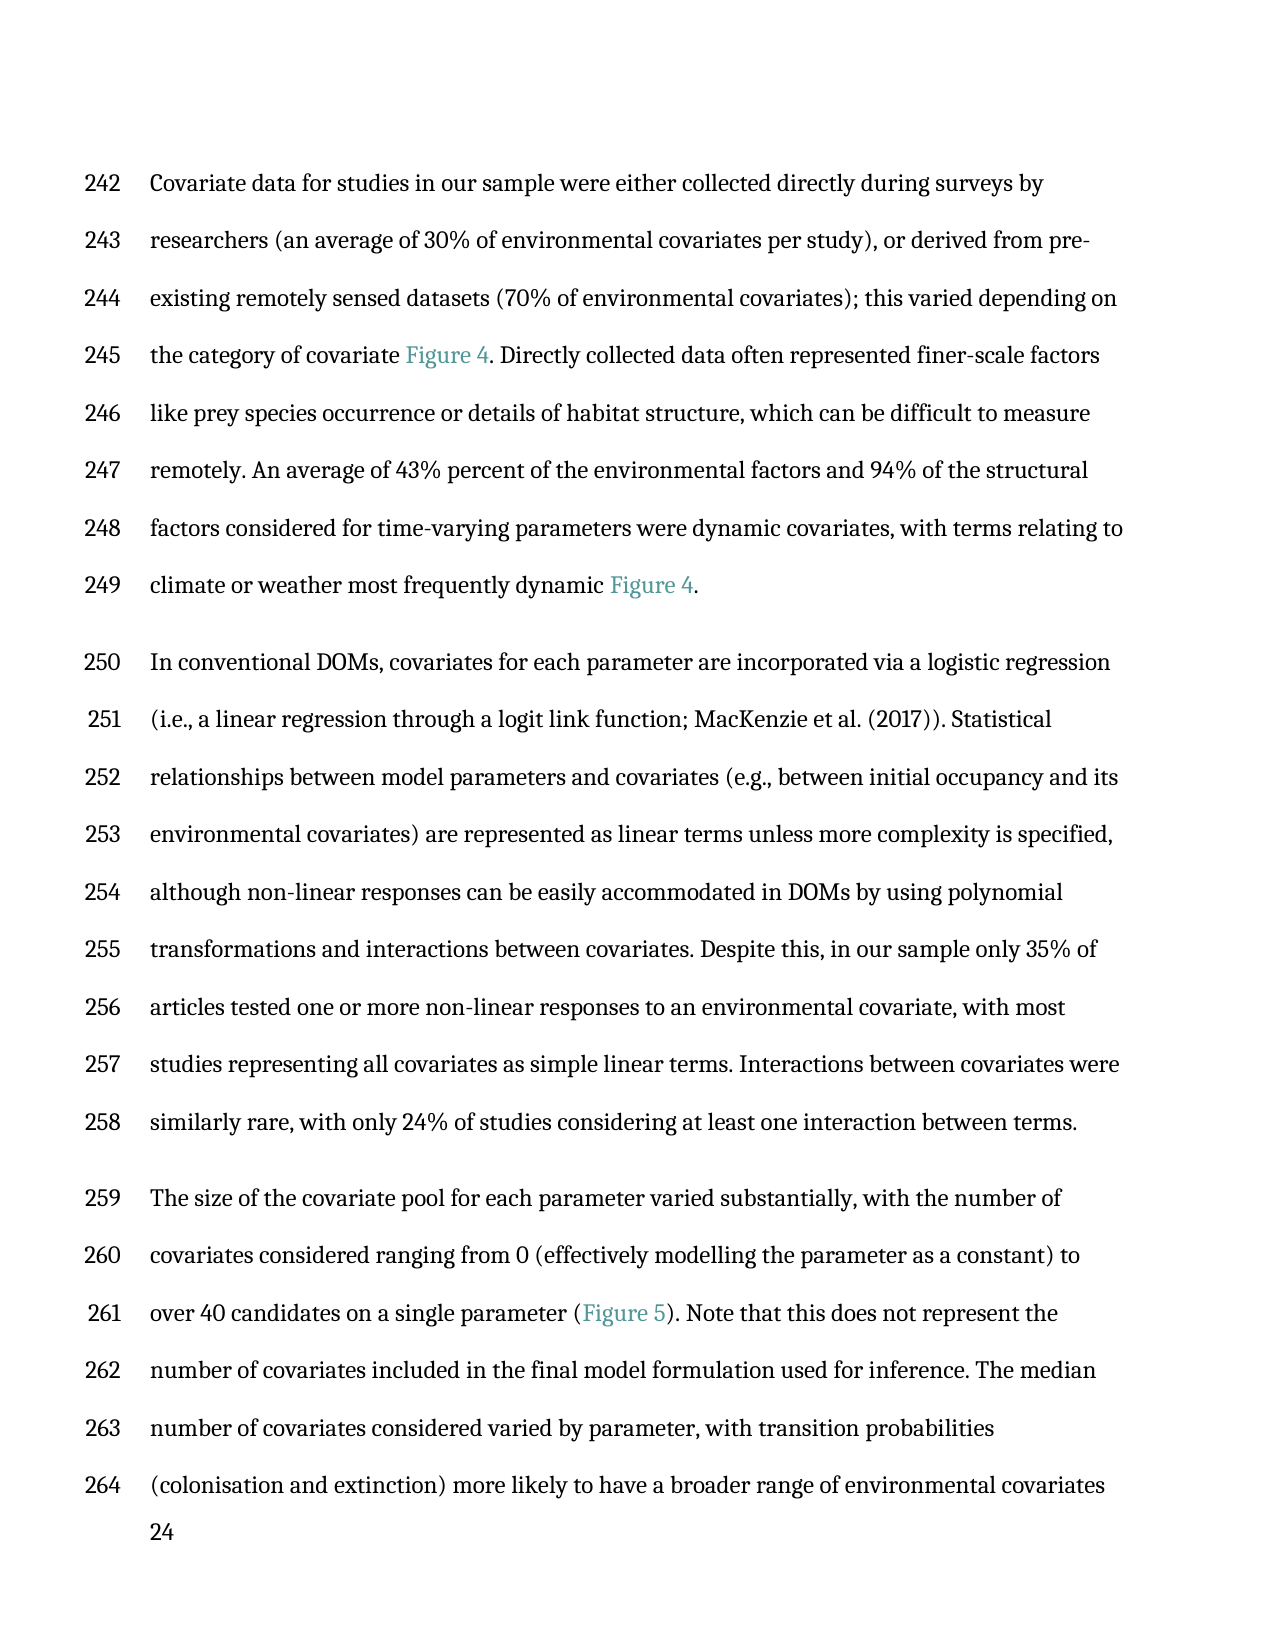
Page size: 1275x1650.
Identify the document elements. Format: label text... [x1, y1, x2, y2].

text In conventional DOMs, covariates for each parameter are incorporated via a logistic regression (i.e., a linear regression through a logit link function; MacKenzie et al. (2017)). Statistical relationships between model parameters and covariates (e.g., between initial occupancy and its environmental covariates) are represented as linear terms unless more complexity is specified, although non-linear responses can be easily accommodated in DOMs by using polynomial transformations and interactions between covariates. Despite this, in our sample only 35% of articles tested one or more non-linear responses to an environmental covariate, with most studies representing all covariates as simple linear terms. Interactions between covariates were similarly rare, with only 24% of studies considering at least one interaction between terms. [150, 647, 1125, 1136]
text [150, 1184, 1125, 1500]
text Covariate data for studies in our sample were either collected directly during surveys by researchers (an average of 30% of environmental covariates per study), or derived from pre-existing remotely sensed datasets (70% of environmental covariates); this varied depending on the category of covariate Figure 4. Directly collected data often represented finer-scale factors like prey species occurrence or details of habitat structure, which can be difficult to measure remotely. An average of 43% percent of the environmental factors and 94% of the structural factors considered for time-varying parameters were dynamic covariates, with terms relating to climate or weather most frequently dynamic Figure 4. [150, 169, 1125, 600]
